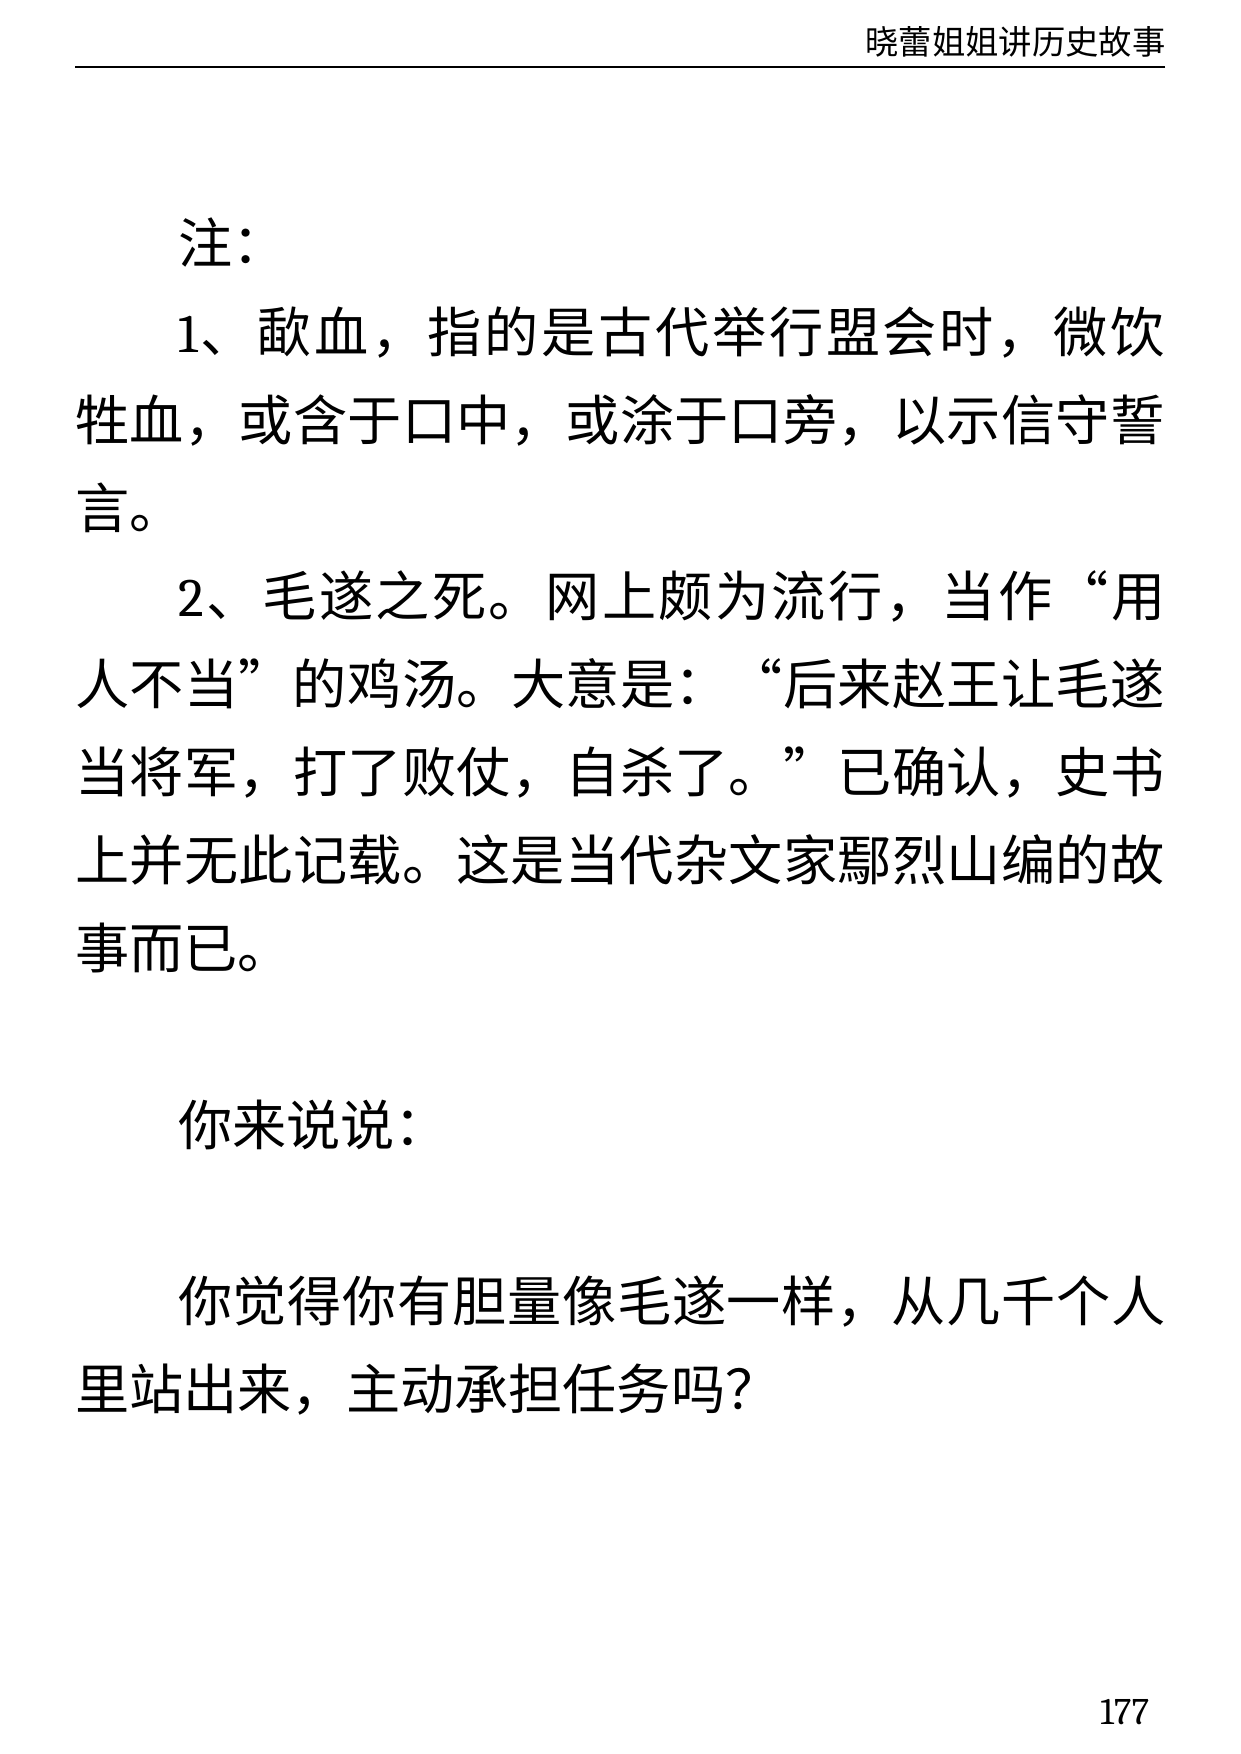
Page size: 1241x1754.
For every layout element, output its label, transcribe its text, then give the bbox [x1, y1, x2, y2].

text 你来说说： [75, 1077, 1165, 1166]
text 注： [75, 196, 1165, 284]
text 2、毛遂之死。网上颇为流行，当作“用人不当”的鸡汤。大意是：“后来赵王让毛遂当将军，打了败仗，自杀了。”已确认，史书上并无此记载。这是当代杂文家鄢烈山编的故事而已。 [75, 549, 1165, 989]
text 1、歃血，指的是古代举行盟会时，微饮牲血，或含于口中，或涂于口旁，以示信守誓言。 [75, 284, 1165, 549]
text 你觉得你有胆量像毛遂一样，从几千个人里站出来，主动承担任务吗？ [75, 1254, 1165, 1430]
